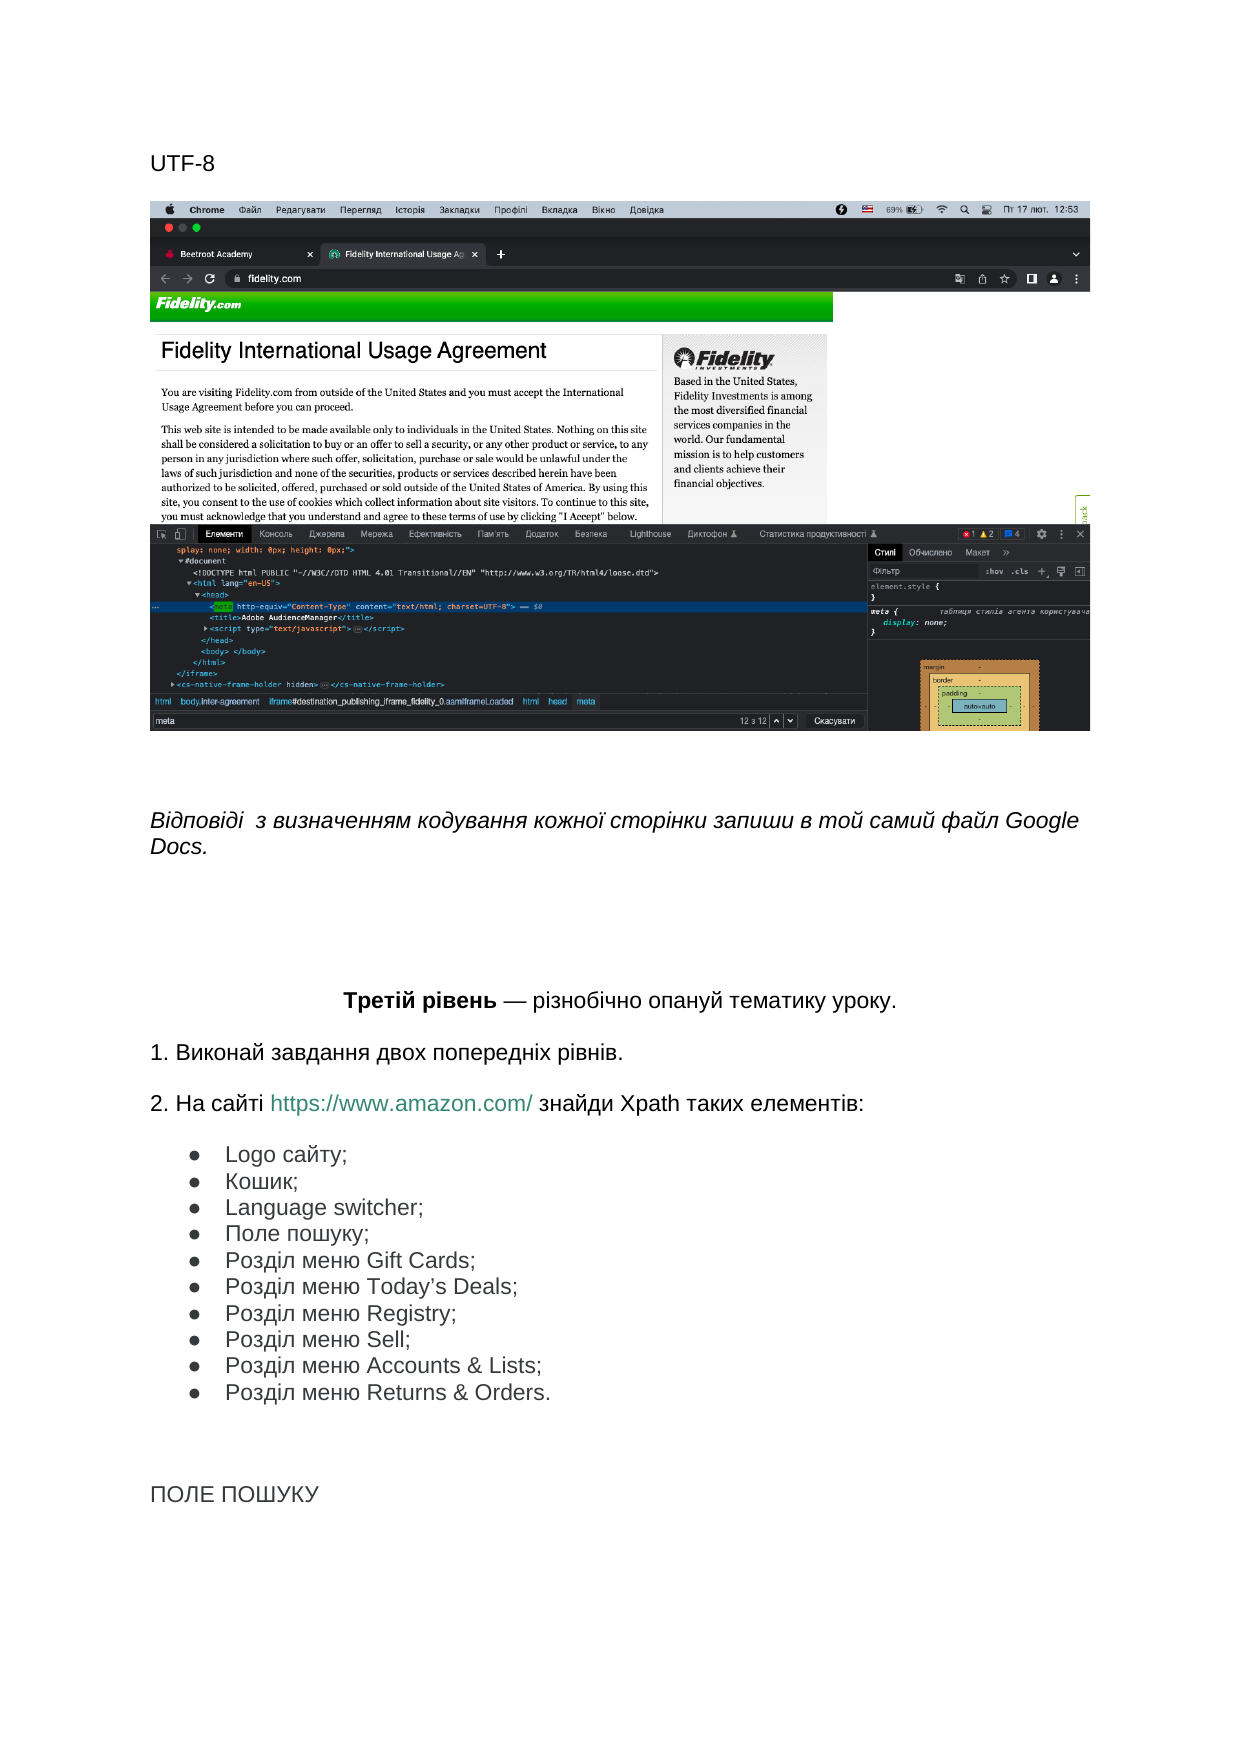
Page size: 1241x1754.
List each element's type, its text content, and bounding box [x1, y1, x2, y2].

list Розділ меню Returns & Orders. [187, 1378, 1090, 1405]
list Розділ меню Gift Cards; [187, 1247, 1090, 1273]
text UTF-8 [150, 150, 1090, 176]
list Language switcher; [187, 1194, 1090, 1220]
list Розділ меню Registry; [187, 1299, 1090, 1326]
text 1. Виконай завдання двох попередніх рівнів. [150, 1039, 1090, 1065]
text ПОЛЕ ПОШУКУ [150, 1481, 1090, 1508]
text Третій рівень — різнобічно опануй тематику уроку. [150, 987, 1090, 1014]
list Поле пошуку; [187, 1220, 1090, 1247]
list Розділ меню Accounts & Lists; [187, 1352, 1090, 1378]
text Відповіді з визначенням кодування кожної сторінки запиши в той самий файл Google Docs. [150, 807, 1090, 859]
picture [150, 201, 1091, 731]
text 2. На сайті https://www.amazon.com/ знайди Xpath таких елементів: [150, 1090, 1090, 1116]
list Розділ меню Sell; [187, 1326, 1090, 1352]
list Розділ меню Today’s Deals; [187, 1273, 1090, 1299]
list Logo сайту; [187, 1141, 1090, 1168]
list Кошик; [187, 1168, 1090, 1194]
